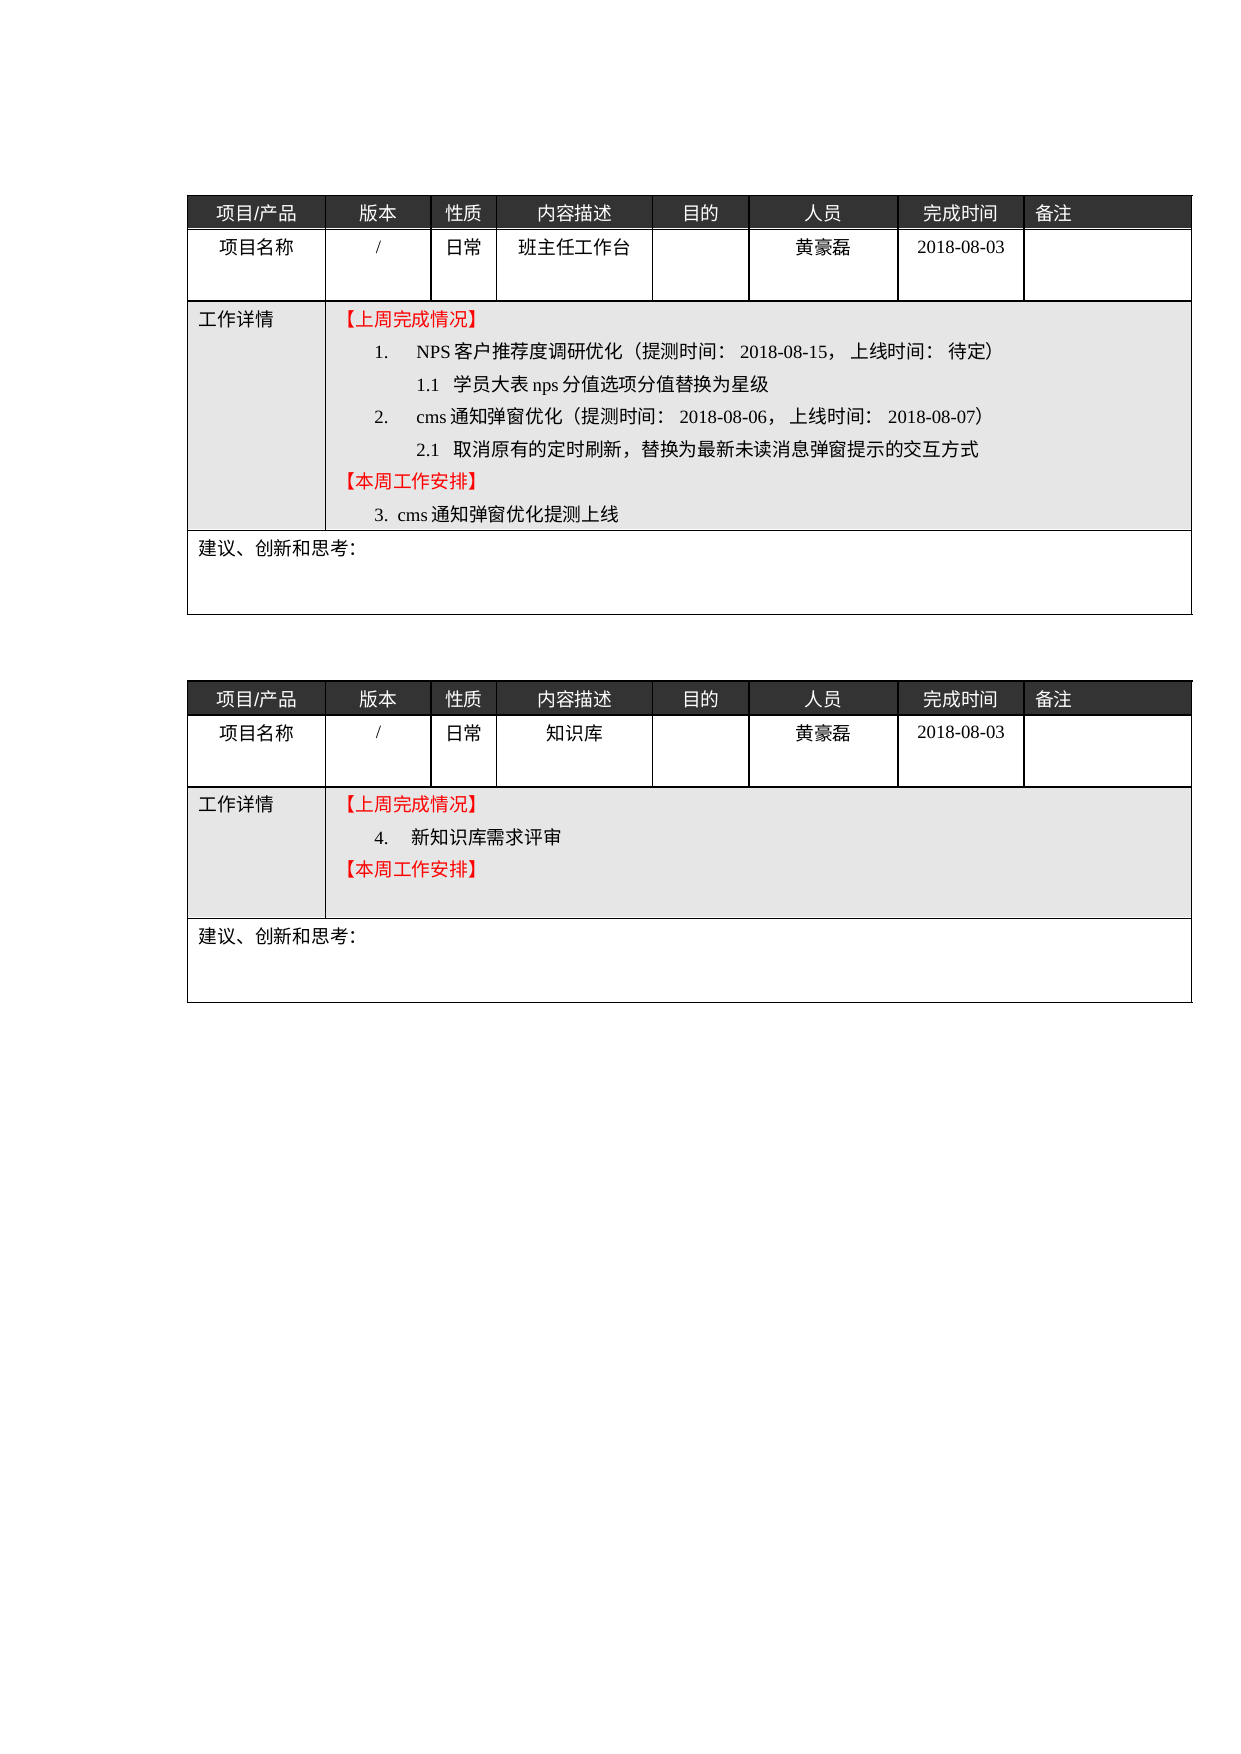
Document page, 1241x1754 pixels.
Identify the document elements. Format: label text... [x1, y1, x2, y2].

table_header 备注 [1025, 196, 1191, 228]
table_cell 建议、创新和思考： [188, 531, 1191, 613]
table_cell 黄豪磊 [750, 716, 897, 786]
table_header 目的 [653, 682, 748, 714]
table_header 内容描述 [497, 682, 652, 714]
table_header 版本 [326, 196, 430, 228]
table_cell 日常 [432, 230, 496, 300]
table_header 完成时间 [899, 682, 1023, 714]
table_cell 2018-08-03 [899, 716, 1023, 786]
table_cell 工作详情 [188, 788, 325, 917]
table_header 目的 [653, 196, 748, 228]
table_cell / [326, 230, 430, 300]
table_header 内容描述 [497, 196, 652, 228]
table_cell 黄豪磊 [750, 230, 897, 300]
table_header 人员 [750, 682, 897, 714]
table_header 性质 [432, 682, 496, 714]
table_header 备注 [1025, 682, 1191, 714]
table_header 完成时间 [899, 196, 1023, 228]
table_cell [1025, 716, 1191, 786]
table_header 性质 [432, 196, 496, 228]
table_cell 建议、创新和思考： [188, 919, 1191, 1001]
table_cell 【上周完成情况】 新知识库需求评审 【本周工作安排】 [326, 788, 1191, 917]
table_cell [1025, 230, 1191, 300]
table_header 人员 [750, 196, 897, 228]
table_cell [653, 716, 748, 786]
table_header 项目/产品 [188, 682, 325, 714]
table_cell 日常 [432, 716, 496, 786]
table_cell 【上周完成情况】 NPS客户推荐度调研优化（提测时间： 2018-08-15， 上线时间： 待定） 学员大表nps分值选项分值替换为星级 cms通知弹窗优化（提测时间： 2018-08-06， 上线时间： 2018-08-07） 取消原有的定时刷新，替换为最新未读消息弹窗提示的交互方式 【本周工作安排】 3. cms通知弹窗优化提测上线 [326, 302, 1191, 529]
table_cell 项目名称 [188, 230, 325, 300]
table_cell 工作详情 [188, 302, 325, 529]
table_cell 项目名称 [188, 716, 325, 786]
table_cell 知识库 [497, 716, 652, 786]
table_cell / [326, 716, 430, 786]
table_cell [653, 230, 748, 300]
table_cell 2018-08-03 [899, 230, 1023, 300]
table_cell 班主任工作台 [497, 230, 652, 300]
table_header 项目/产品 [188, 196, 325, 228]
table_header 版本 [326, 682, 430, 714]
